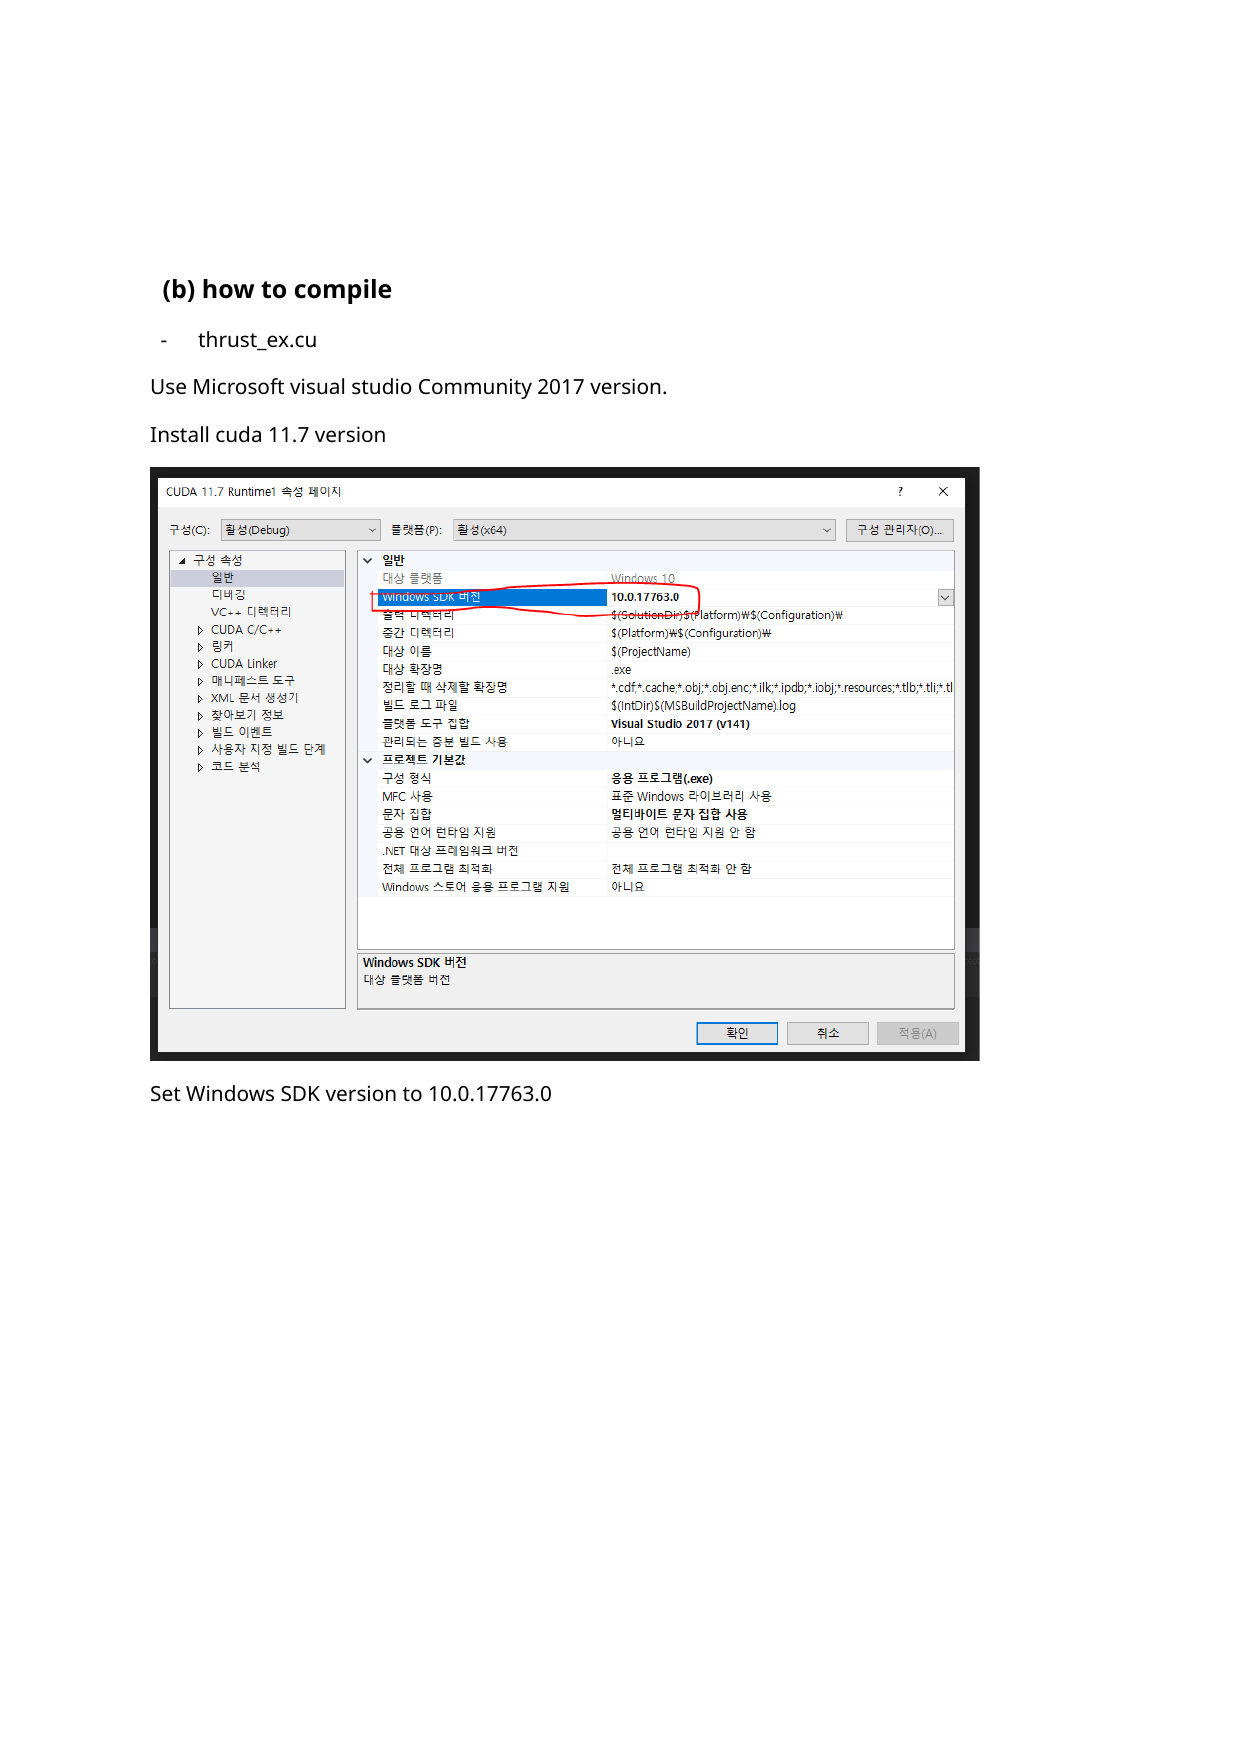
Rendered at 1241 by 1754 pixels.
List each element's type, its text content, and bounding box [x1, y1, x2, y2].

text Install cuda 11.7 version [150, 420, 1090, 448]
text (b) how to compile [150, 272, 1090, 306]
picture [150, 467, 980, 1061]
text Set Windows SDK version to 10.0.17763.0 [150, 1079, 1090, 1108]
list thrust_ex.cu [160, 325, 1090, 354]
text Use Microsoft visual studio Community 2017 version. [150, 372, 1090, 401]
